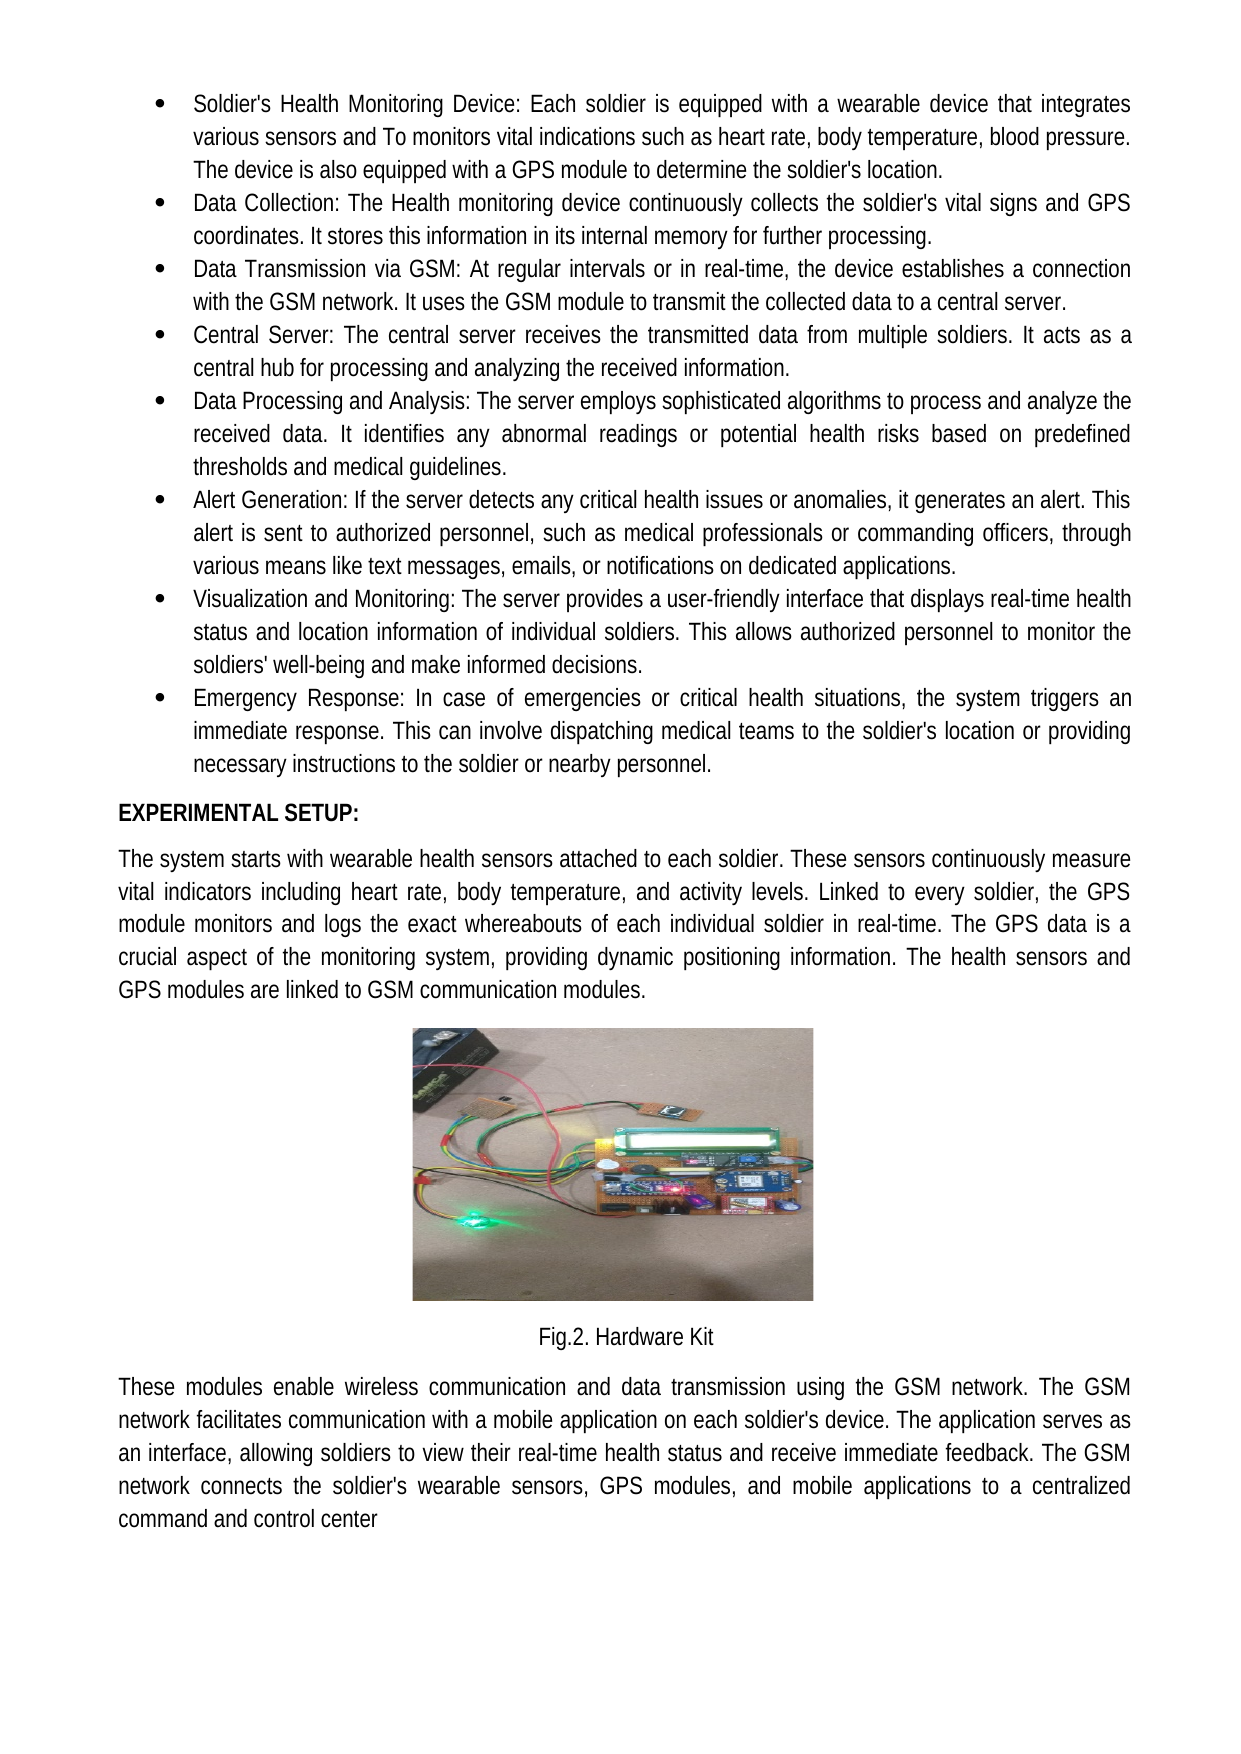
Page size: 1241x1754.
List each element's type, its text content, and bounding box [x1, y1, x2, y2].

list Central Server: The central server receives the transmitted data from multiple soldiers. It acts as a central hub for processing and analyzing the received information. [156, 320, 1134, 381]
picture [412, 1028, 814, 1301]
list Visualization and Monitoring: The server provides a user-friendly interface that displays real-time health status and location information of individual soldiers. This allows authorized personnel to monitor the soldiers' well-being and make informed decisions. [156, 584, 1134, 678]
text These modules enable wireless communication and data transmission using the GSM network. The GSM network facilitates communication with a mobile application on each soldier's device. The application serves as an interface, allowing soldiers to view their real-time health status and receive immediate feedback. The GSM network connects the soldier's wearable sensors, GPS modules, and mobile applications to a centralized command and control center [118, 1372, 1134, 1532]
list Alert Generation: If the server detects any critical health issues or anomalies, it generates an alert. This alert is sent to authorized personnel, such as medical professionals or commanding officers, through various means like text messages, emails, or notifications on dedicated applications. [156, 485, 1134, 579]
list Emergency Response: In case of emergencies or critical health situations, the system triggers an immediate response. This can involve dispatching medical teams to the soldier's location or providing necessary instructions to the soldier or nearby personnel. [156, 683, 1134, 777]
list Data Transmission via GSM: At regular intervals or in real-time, the device establishes a connection with the GSM network. It uses the GSM module to transmit the collected data to a central server. [156, 254, 1134, 315]
list Data Collection: The Health monitoring device continuously collects the soldier's vital signs and GPS coordinates. It stores this information in its internal memory for further processing. [156, 188, 1134, 249]
list Data Processing and Analysis: The server employs sophisticated algorithms to process and analyze the received data. It identifies any abnormal readings or potential health risks based on predefined thresholds and medical guidelines. [156, 386, 1134, 480]
text The system starts with wearable health sensors attached to each soldier. These sensors continuously measure vital indicators including heart rate, body temperature, and activity levels. Linked to every soldier, the GPS module monitors and logs the exact whereabouts of each individual soldier in real-time. The GPS data is a crucial aspect of the monitoring system, providing dynamic positioning information. The health sensors and GPS modules are linked to GSM communication modules. [118, 844, 1134, 1004]
text Fig.2. Hardware Kit [118, 1322, 1134, 1351]
text EXPERIMENTAL SETUP: [118, 798, 1134, 827]
list Soldier's Health Monitoring Device: Each soldier is equipped with a wearable device that integrates various sensors and To monitors vital indications such as heart rate, body temperature, blood pressure. The device is also equipped with a GPS module to determine the soldier's location. [156, 89, 1134, 183]
